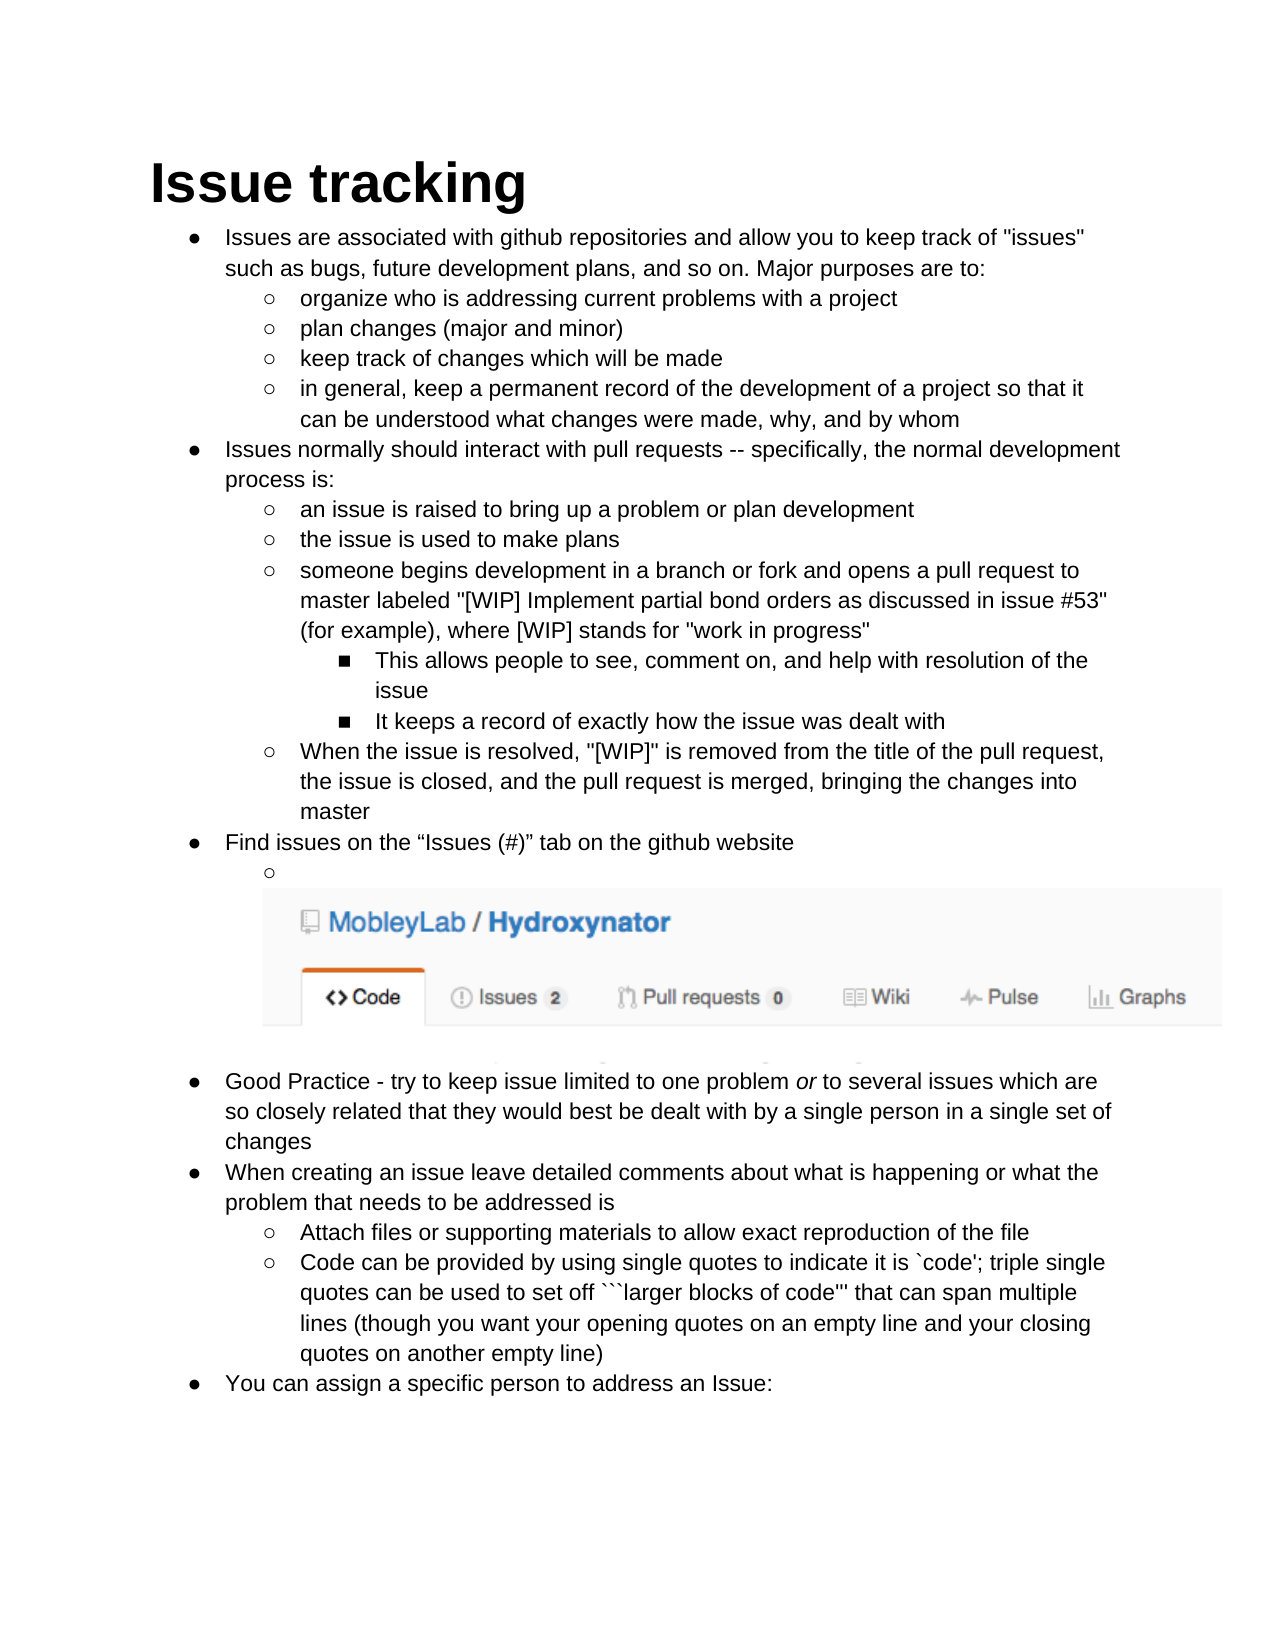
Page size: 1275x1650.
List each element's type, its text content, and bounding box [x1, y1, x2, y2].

list This allows people to see, comment on, and help with resolution of the issue [337, 647, 1125, 704]
list Issues normally should interact with pull requests -- specifically, the normal development process is: [187, 436, 1125, 492]
text Issue tracking [150, 150, 1125, 215]
list in general, keep a permanent record of the development of a project so that it can be understood what changes were made, why, and by whom [262, 375, 1125, 432]
list You can assign a specific person to address an Issue: [187, 1370, 1125, 1396]
list It keeps a record of exactly how the issue was dealt with [337, 708, 1125, 734]
list Good Practice - try to keep issue limited to one problem or to several issues which are so closely related that they would best be dealt with by a single person in a single set of changes [187, 1068, 1125, 1154]
list keep track of changes which will be made [262, 345, 1125, 372]
list someone begins development in a branch or fork and opens a pull request to master labeled "[WIP] Implement partial bond orders as discussed in issue #53" (for example), where [WIP] stands for "work in progress" [262, 557, 1125, 643]
list the issue is used to make plans [262, 526, 1125, 553]
list Issues are associated with github repositories and allow you to keep track of "issues" such as bugs, future development plans, and so on. Major purposes are to: [187, 224, 1125, 281]
list plan changes (major and minor) [262, 315, 1125, 341]
list Find issues on the “Issues (#)” tab on the github website [187, 828, 1125, 855]
list an issue is raised to bring up a problem or plan development [262, 496, 1125, 523]
list Attach files or supporting materials to allow exact reproduction of the file [262, 1219, 1125, 1245]
list organize who is addressing current problems with a project [262, 285, 1125, 311]
list When creating an issue leave detailed comments about what is happening or what the problem that needs to be addressed is [187, 1158, 1125, 1215]
list When the issue is resolved, "[WIP]" is removed from the title of the pull request, the issue is closed, and the pull request is merged, bringing the changes into master [262, 738, 1125, 825]
picture [262, 888, 1222, 1064]
list Code can be provided by using single quotes to indicate it is `code'; triple single quotes can be used to set off ```larger blocks of code''' that can span multiple lines (though you want your opening quotes on an empty line and your closing quotes on another empty line) [262, 1249, 1125, 1366]
